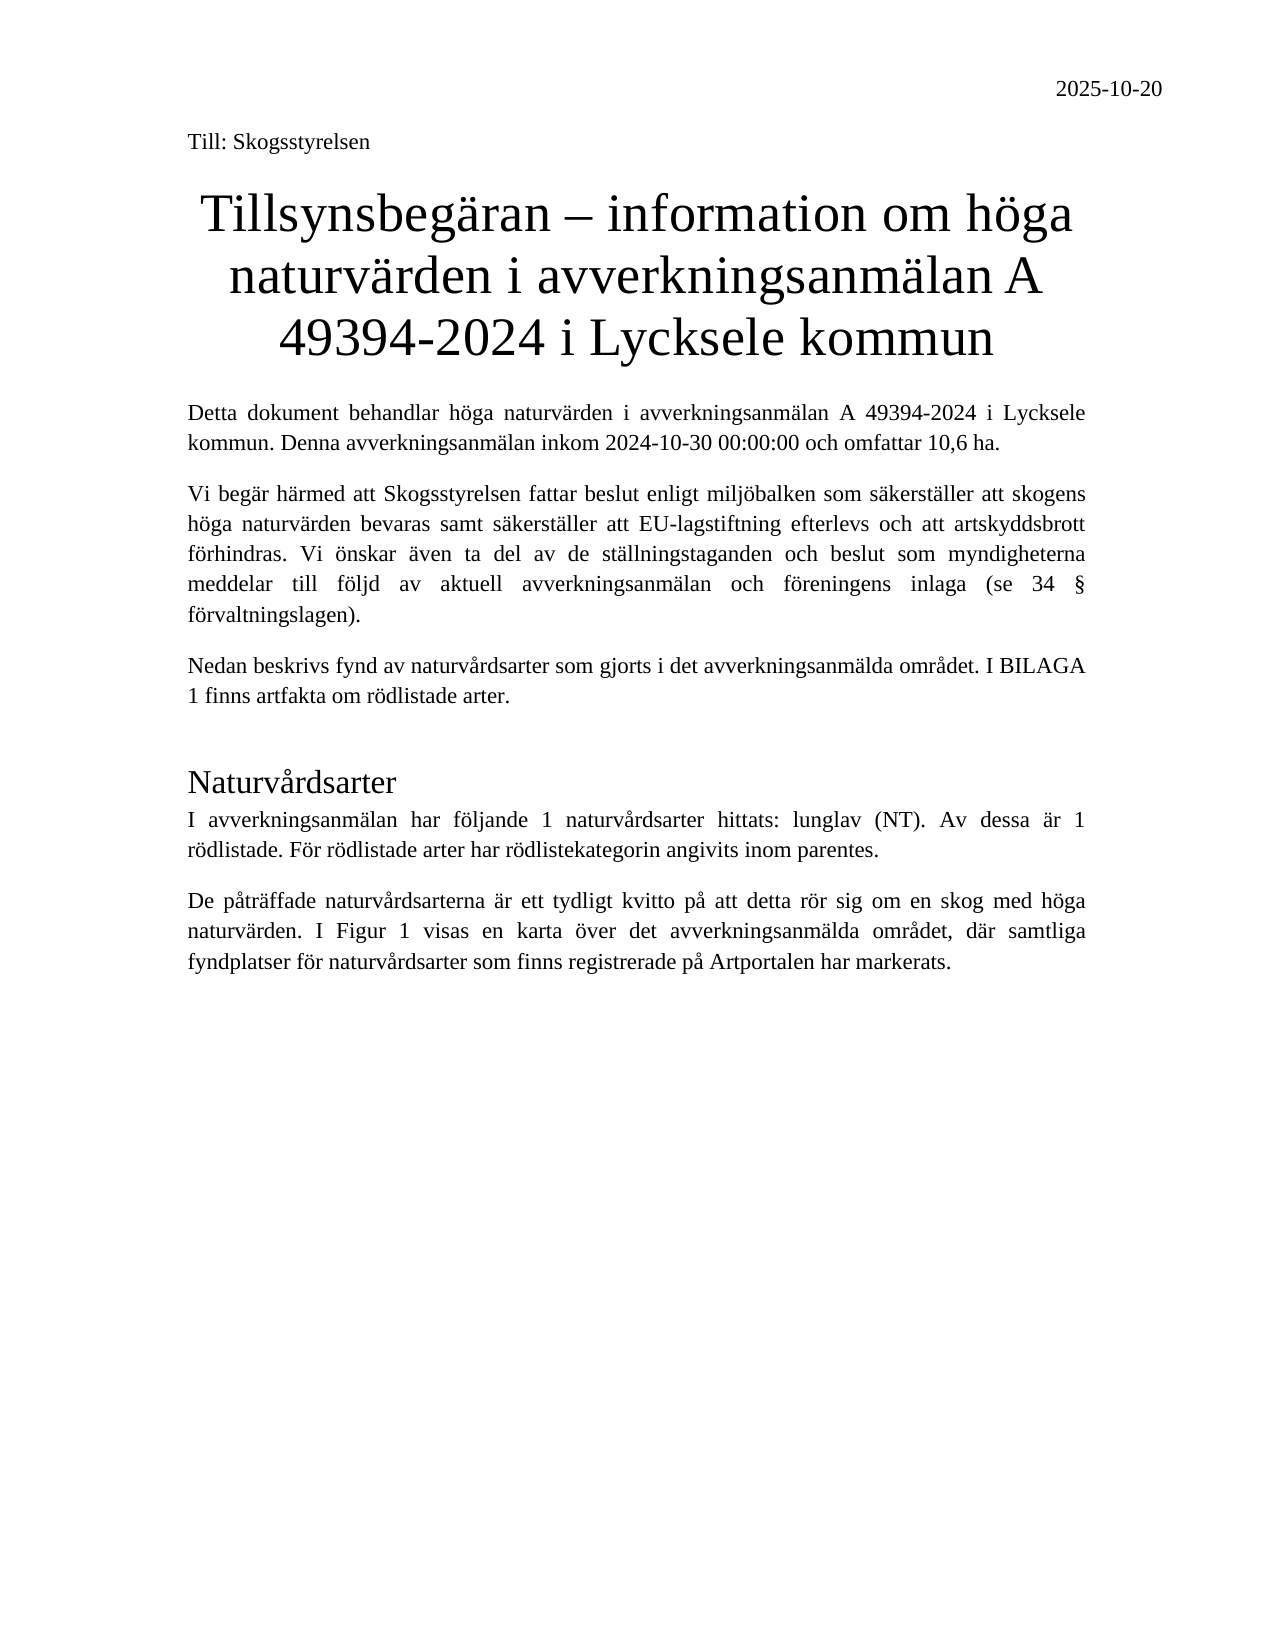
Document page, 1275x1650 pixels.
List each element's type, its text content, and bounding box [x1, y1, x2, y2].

text De påträffade naturvårdsarterna är ett tydligt kvitto på att detta rör sig om en skog med höga naturvärden. I Figur 1 visas en karta över det avverkningsanmälda området, där samtliga fyndplatser för naturvårdsarter som finns registrerade på Artportalen har markerats. [187, 887, 1087, 974]
title Tillsynsbegäran – information om höga naturvärden i avverkningsanmälan A 49394-2024 i Lycksele kommun [187, 180, 1087, 367]
text Vi begär härmed att Skogsstyrelsen fattar beslut enligt miljöbalken som säkerställer att skogens höga naturvärden bevaras samt säkerställer att EU-lagstiftning efterlevs och att artskyddsbrott förhindras. Vi önskar även ta del av de ställningstaganden och beslut som myndigheterna meddelar till följd av aktuell avverkningsanmälan och föreningens inlaga (se 34 § förvaltningslagen). [187, 480, 1087, 627]
subtitle Naturvårdsarter [187, 762, 1087, 800]
text I avverkningsanmälan har följande 1 naturvårdsarter hittats: lunglav (NT). Av dessa är 1 rödlistade. För rödlistade arter har rödlistekategorin angivits inom parentes. [187, 806, 1087, 863]
text Detta dokument behandlar höga naturvärden i avverkningsanmälan A 49394-2024 i Lycksele kommun. Denna avverkningsanmälan inkom 2024-10-30 00:00:00 och omfattar 10,6 ha. [187, 398, 1087, 455]
text Nedan beskrivs fynd av naturvårdsarter som gjorts i det avverkningsanmälda området. I BILAGA 1 finns artfakta om rödlistade arter. [187, 652, 1087, 708]
